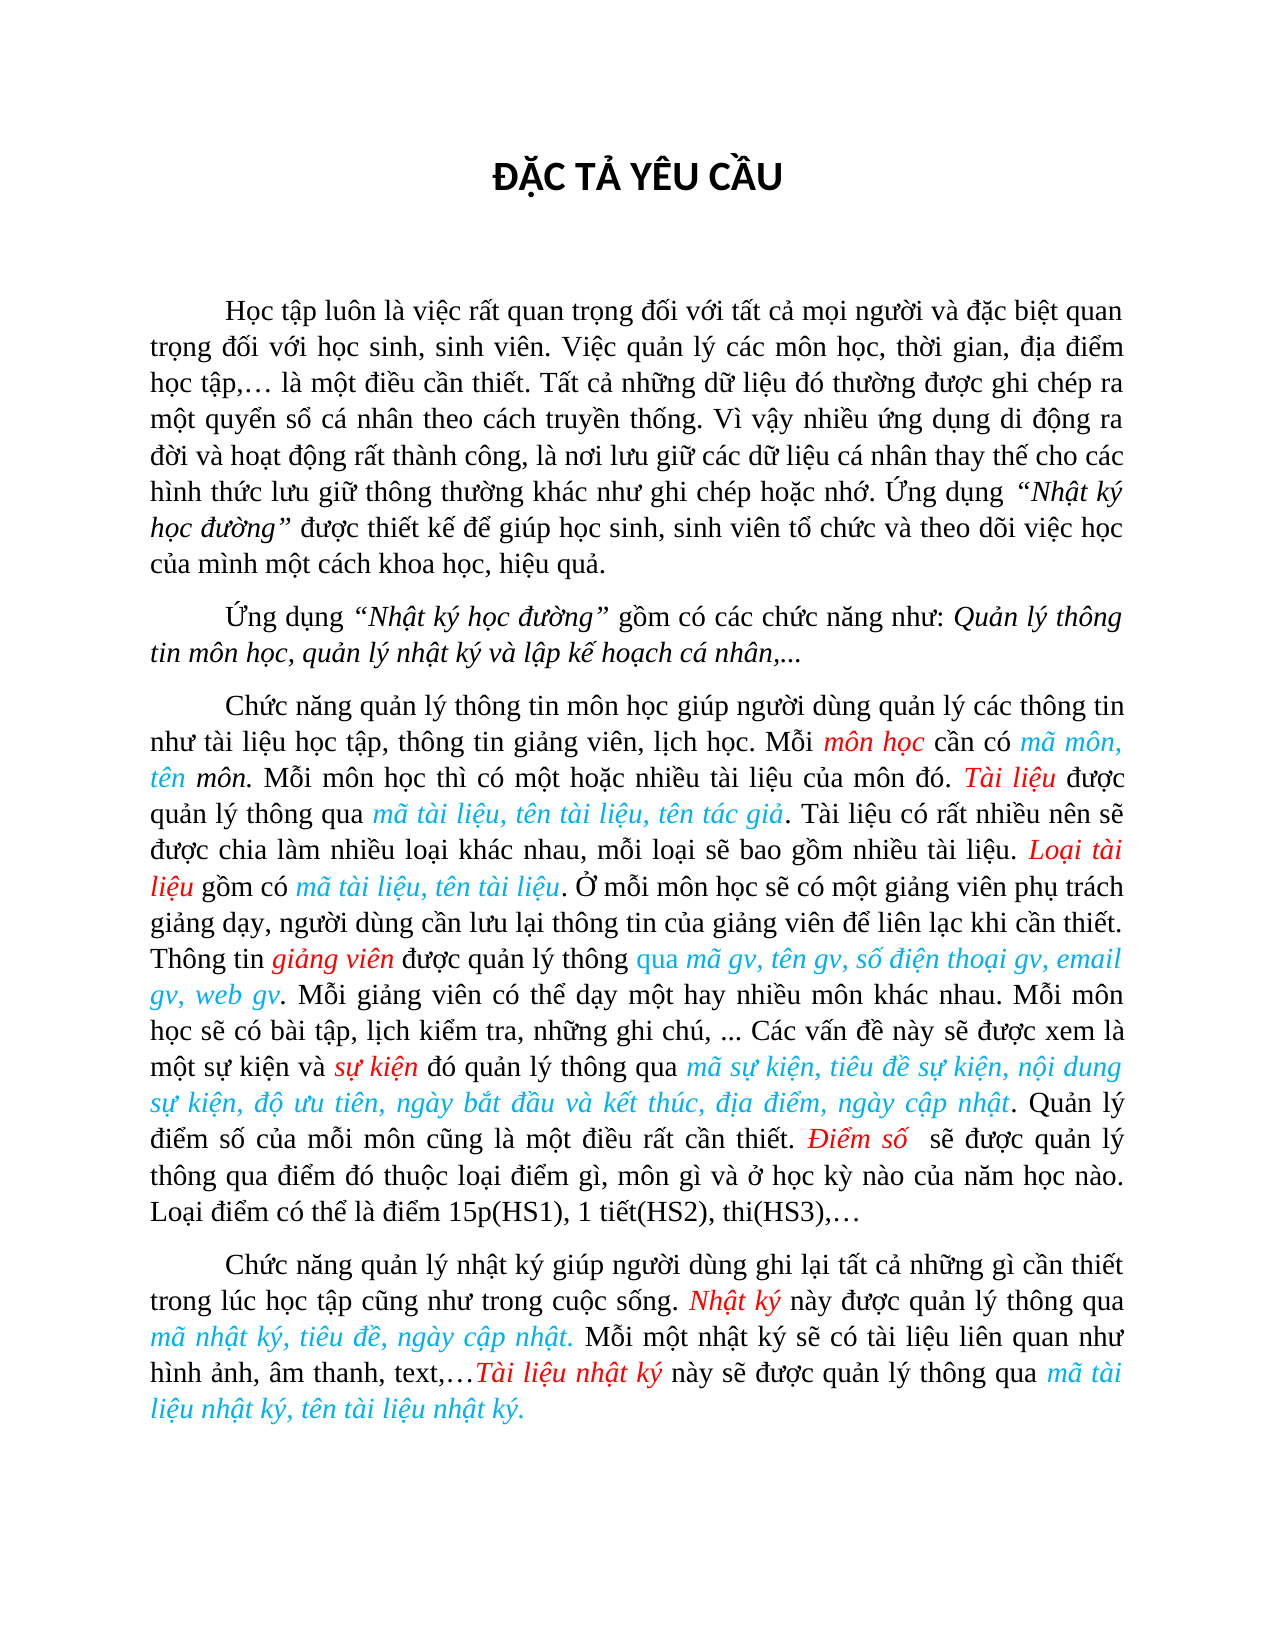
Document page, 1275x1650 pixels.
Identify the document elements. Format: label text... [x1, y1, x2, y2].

text ĐẶC TẢ YÊU CẦU [150, 150, 1125, 201]
text Ứng dụng “Nhật ký học đường” gồm có các chức năng như: Quản lý thông tin môn học, quản lý nhật ký và lập kế hoạch cá nhân,... [150, 599, 1125, 669]
text Chức năng quản lý nhật ký giúp người dùng ghi lại tất cả những gì cần thiết trong lúc học tập cũng như trong cuộc sống. Nhật ký này được quản lý thông qua mã nhật ký, tiêu đề, ngày cập nhật. Mỗi một nhật ký sẽ có tài liệu liên quan như hình ảnh, âm thanh, text,…Tài liệu nhật ký này sẽ được quản lý thông qua mã tài liệu nhật ký, tên tài liệu nhật ký. [150, 1247, 1125, 1425]
text Học tập luôn là việc rất quan trọng đối với tất cả mọi người và đặc biệt quan trọng đối với học sinh, sinh viên. Việc quản lý các môn học, thời gian, địa điểm học tập,… là một điều cần thiết. Tất cả những dữ liệu đó thường được ghi chép ra một quyển sổ cá nhân theo cách truyền thống. Vì vậy nhiều ứng dụng di động ra đời và hoạt động rất thành công, là nơi lưu giữ các dữ liệu cá nhân thay thế cho các hình thức lưu giữ thông thường khác như ghi chép hoặc nhớ. Ứng dụng “Nhật ký học đường” được thiết kế để giúp học sinh, sinh viên tổ chức và theo dõi việc học của mình một cách khoa học, hiệu quả. [150, 293, 1125, 580]
text Chức năng quản lý thông tin môn học giúp người dùng quản lý các thông tin như tài liệu học tập, thông tin giảng viên, lịch học. Mỗi môn học cần có mã môn, tên môn. Mỗi môn học thì có một hoặc nhiều tài liệu của môn đó. Tài liệu được quản lý thông qua mã tài liệu, tên tài liệu, tên tác giả. Tài liệu có rất nhiều nên sẽ được chia làm nhiều loại khác nhau, mỗi loại sẽ bao gồm nhiều tài liệu. Loại tài liệu gồm có mã tài liệu, tên tài liệu. Ở mỗi môn học sẽ có một giảng viên phụ trách giảng dạy, người dùng cần lưu lại thông tin của giảng viên để liên lạc khi cần thiết. Thông tin giảng viên được quản lý thông qua mã gv, tên gv, số điện thoại gv, email gv, web gv. Mỗi giảng viên có thể dạy một hay nhiều môn khác nhau. Mỗi môn học sẽ có bài tập, lịch kiểm tra, những ghi chú, ... Các vấn đề này sẽ được xem là một sự kiện và sự kiện đó quản lý thông qua mã sự kiện, tiêu đề sự kiện, nội dung sự kiện, độ ưu tiên, ngày bắt đầu và kết thúc, địa điểm, ngày cập nhật. Quản lý điểm số của mỗi môn cũng là một điều rất cần thiết. Điểm số sẽ được quản lý thông qua điểm đó thuộc loại điểm gì, môn gì và ở học kỳ nào của năm học nào. Loại điểm có thể là điểm 15p(HS1), 1 tiết(HS2), thi(HS3),… [150, 688, 1125, 1227]
